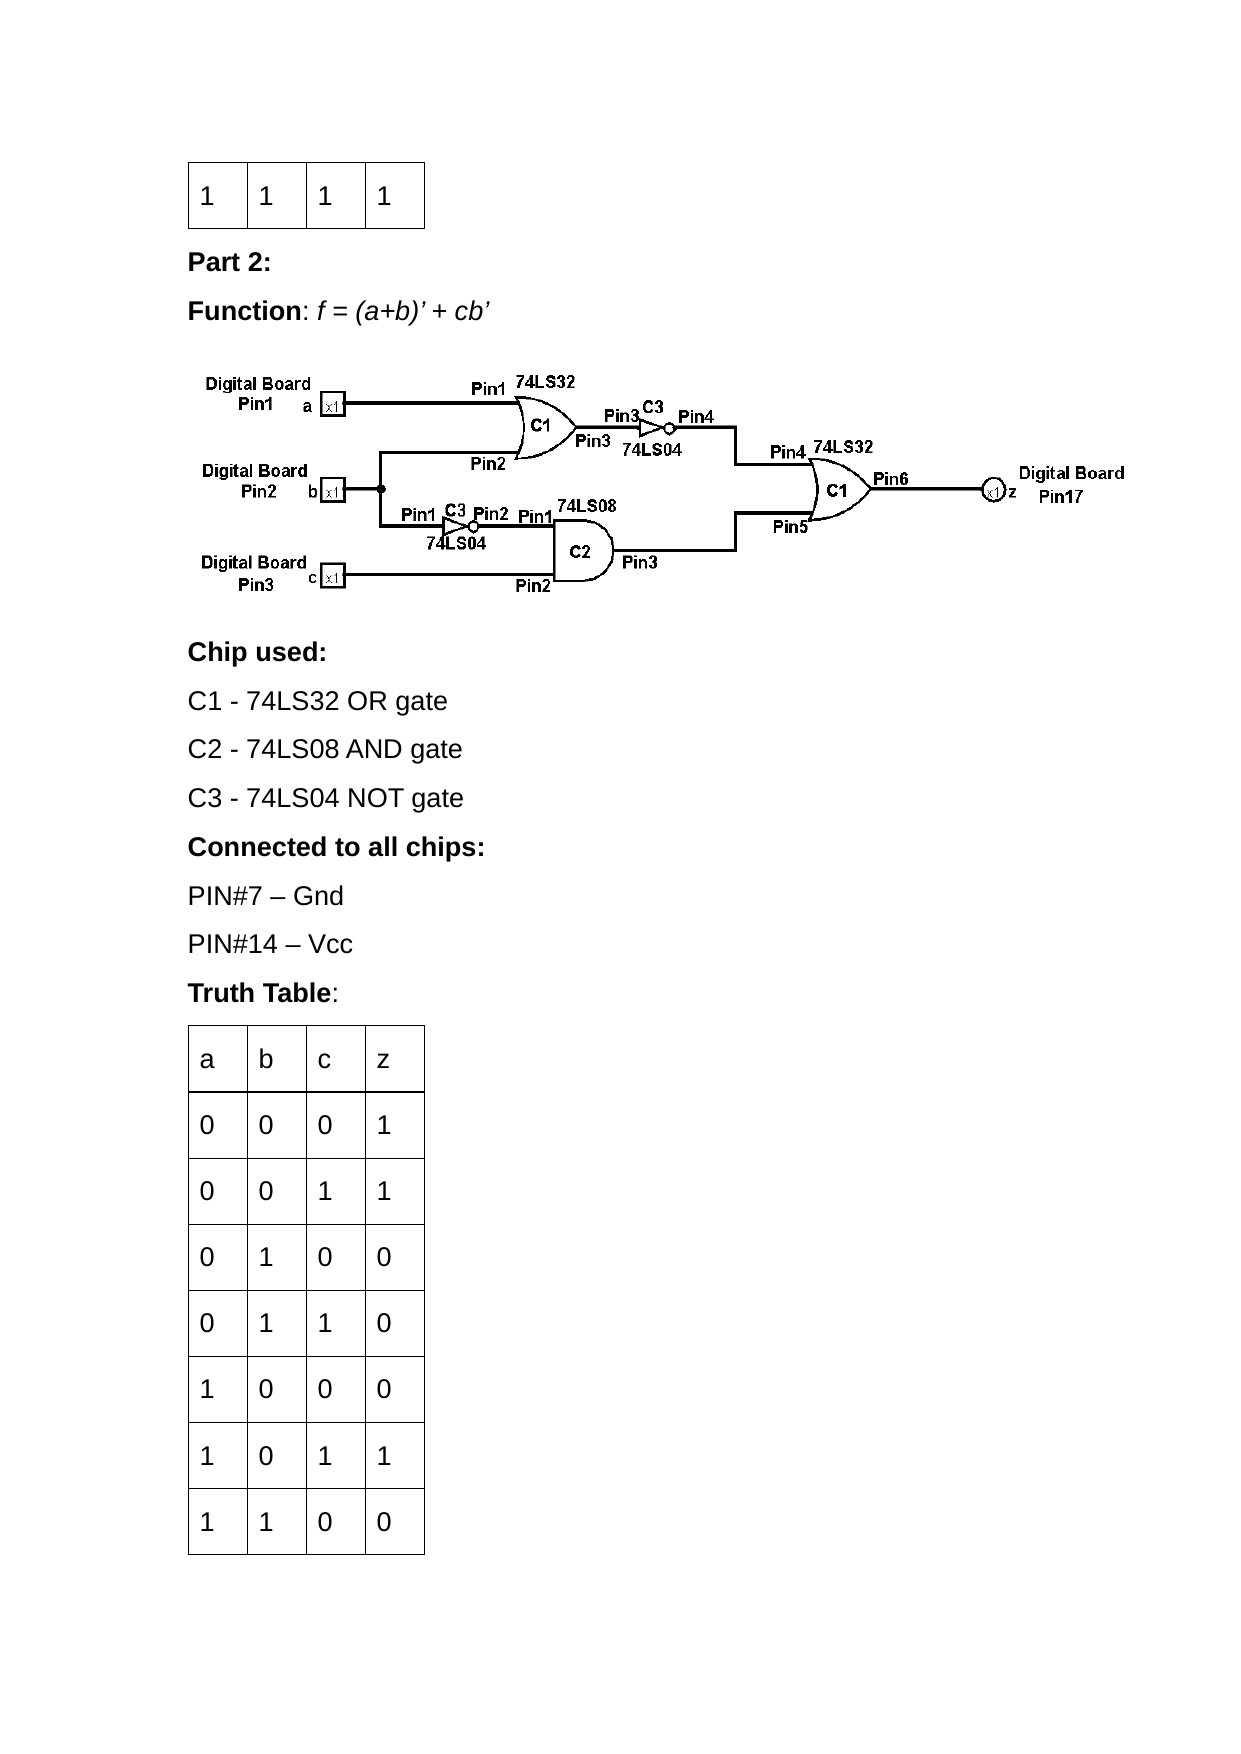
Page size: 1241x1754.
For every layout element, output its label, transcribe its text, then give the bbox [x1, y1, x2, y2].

table_cell 1 [248, 1291, 306, 1356]
table_cell 1 [366, 1093, 424, 1157]
text C2 - 74LS08 AND gate [187, 733, 1053, 765]
text Part 2: [187, 245, 1053, 278]
table_cell 0 [248, 1159, 306, 1223]
text Connected to all chips: [187, 830, 1053, 863]
table_cell 1 [189, 163, 247, 228]
table_cell 1 [189, 1489, 247, 1554]
table_cell 0 [307, 1225, 365, 1289]
table_cell 0 [189, 1159, 247, 1223]
text C3 - 74LS04 NOT gate [187, 782, 1053, 814]
table_cell 0 [366, 1225, 424, 1289]
table_cell 1 [248, 163, 306, 228]
table_cell 0 [189, 1291, 247, 1356]
table_cell 0 [189, 1225, 247, 1289]
text C1 - 74LS32 OR gate [187, 684, 1053, 717]
table_header z [366, 1026, 424, 1091]
text PIN#7 – Gnd [187, 879, 1053, 912]
table_cell 0 [307, 1489, 365, 1554]
table_cell 1 [307, 163, 365, 228]
text PIN#14 – Vcc [187, 928, 1053, 960]
table_cell 0 [366, 1489, 424, 1554]
table_header a [189, 1026, 247, 1091]
text Truth Table: [187, 977, 1053, 1009]
table_cell 0 [248, 1357, 306, 1422]
table_cell 1 [307, 1159, 365, 1223]
table_cell 0 [307, 1357, 365, 1422]
table_cell 1 [307, 1423, 365, 1488]
table_cell 1 [307, 1291, 365, 1356]
picture [187, 295, 1137, 608]
table_cell 1 [189, 1423, 247, 1488]
table_cell 1 [366, 163, 424, 228]
table_cell 1 [366, 1159, 424, 1223]
table_header b [248, 1026, 306, 1091]
table_cell 0 [366, 1291, 424, 1356]
table_cell 0 [248, 1423, 306, 1488]
table_cell 1 [248, 1225, 306, 1289]
table_cell 0 [366, 1357, 424, 1422]
table_cell 0 [307, 1093, 365, 1157]
table_cell 1 [248, 1489, 306, 1554]
text Chip used: [187, 635, 1053, 668]
table_cell 0 [248, 1093, 306, 1157]
table_cell 1 [189, 1357, 247, 1422]
text Function: f = (a+b)’ + cb’ [187, 294, 1053, 327]
table_header c [307, 1026, 365, 1091]
table_cell 1 [366, 1423, 424, 1488]
table_cell 0 [189, 1093, 247, 1157]
